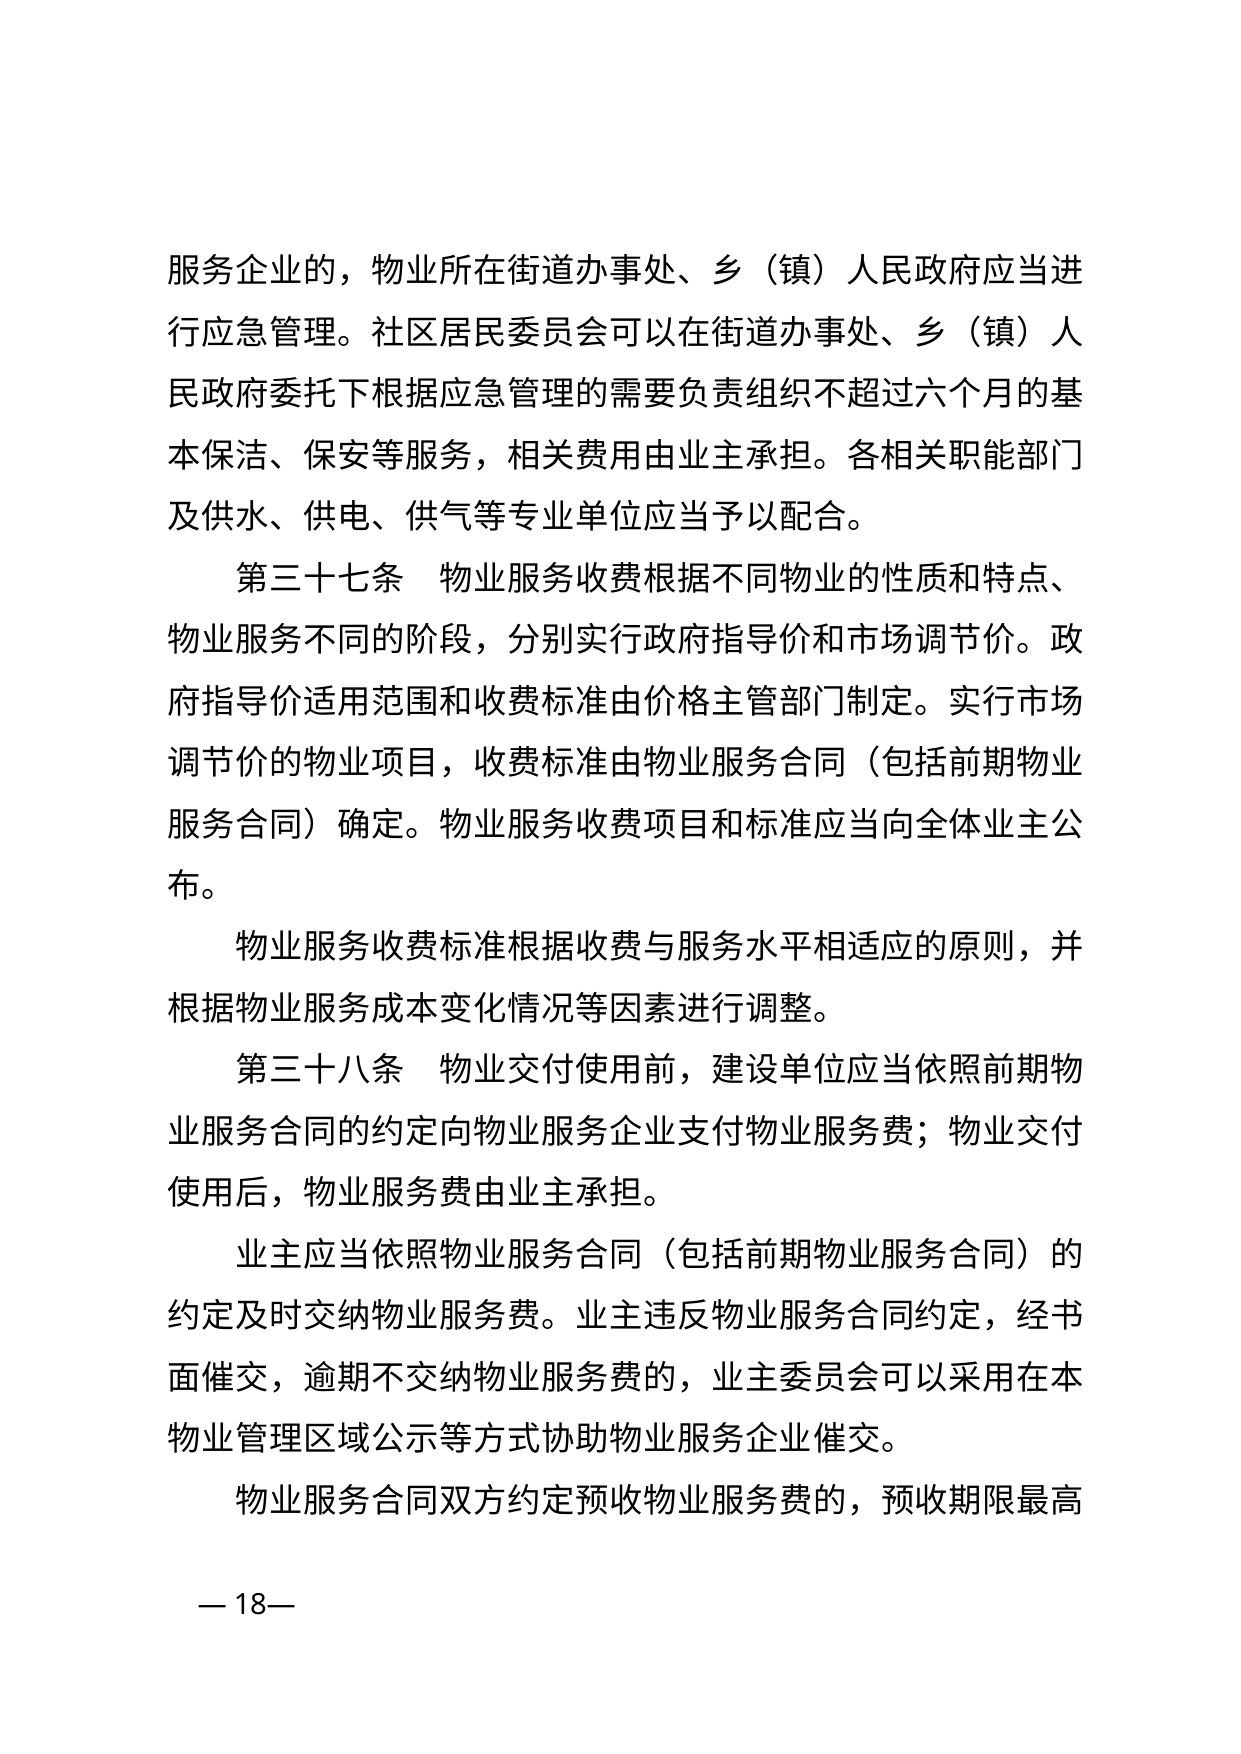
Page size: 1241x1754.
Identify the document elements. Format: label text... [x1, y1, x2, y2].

text 物业服务收费标准根据收费与服务水平相适应的原则，并根据物业服务成本变化情况等因素进行调整。 [168, 914, 1084, 1037]
text 第三十七条 物业服务收费根据不同物业的性质和特点、物业服务不同的阶段，分别实行政府指导价和市场调节价。政府指导价适用范围和收费标准由价格主管部门制定。实行市场调节价的物业项目，收费标准由物业服务合同（包括前期物业服务合同）确定。物业服务收费项目和标准应当向全体业主公布。 [168, 545, 1084, 914]
text 第三十八条 物业交付使用前，建设单位应当依照前期物业服务合同的约定向物业服务企业支付物业服务费；物业交付使用后，物业服务费由业主承担。 [168, 1037, 1084, 1221]
text 业主应当依照物业服务合同（包括前期物业服务合同）的约定及时交纳物业服务费。业主违反物业服务合同约定，经书面催交，逾期不交纳物业服务费的，业主委员会可以采用在本物业管理区域公示等方式协助物业服务企业催交。 [168, 1221, 1084, 1467]
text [168, 1467, 1084, 1528]
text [168, 238, 1084, 545]
